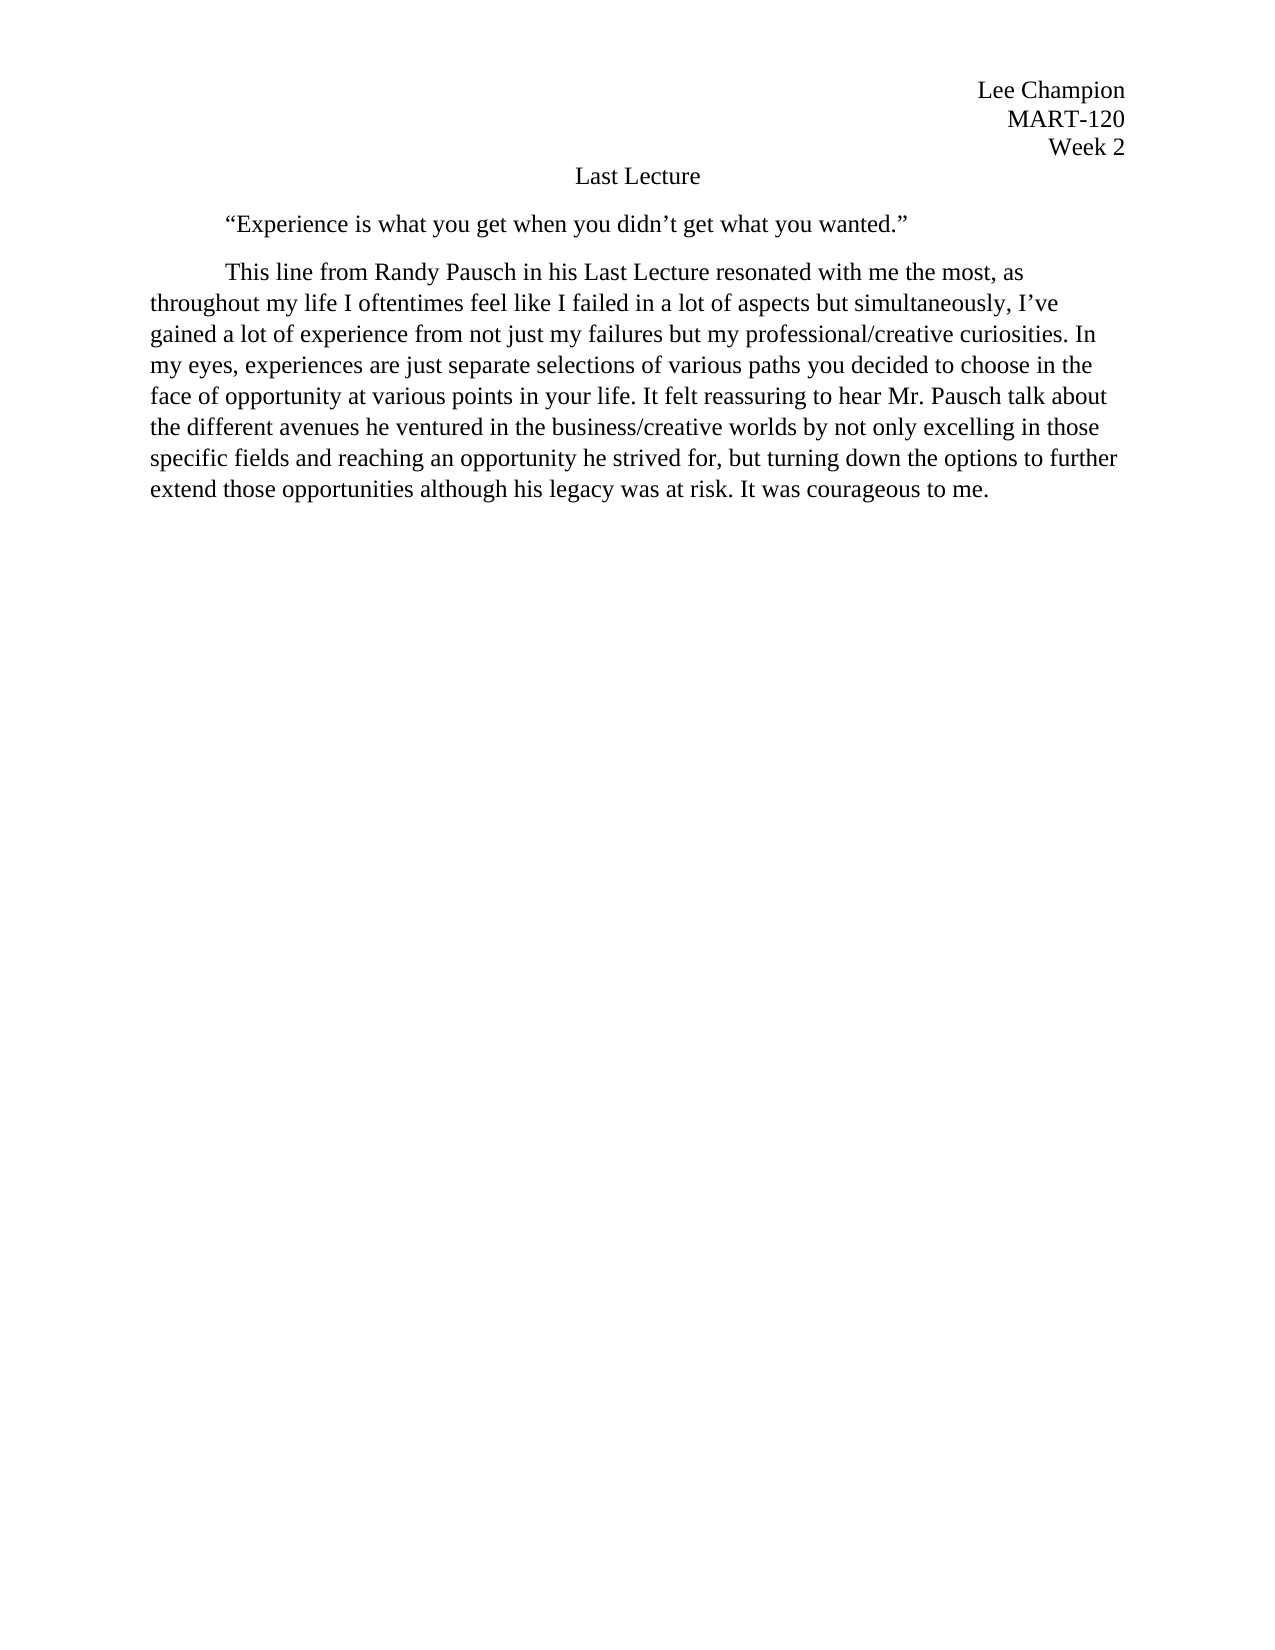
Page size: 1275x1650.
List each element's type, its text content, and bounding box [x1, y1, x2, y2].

text Last Lecture [150, 161, 1125, 190]
text This line from Randy Pausch in his Last Lecture resonated with me the most, as throughout my life I oftentimes feel like I failed in a lot of aspects but simultaneously, I’ve gained a lot of experience from not just my failures but my professional/creative curiosities. In my eyes, experiences are just separate selections of various paths you decided to choose in the face of opportunity at various points in your life. It felt reassuring to hear Mr. Pausch talk about the different avenues he ventured in the business/creative worlds by not only excelling in those specific fields and reaching an opportunity he strived for, but turning down the options to further extend those opportunities although his legacy was at risk. It was courageous to me. [150, 257, 1125, 503]
text “Experience is what you get when you didn’t get what you wanted.” [150, 209, 1125, 238]
